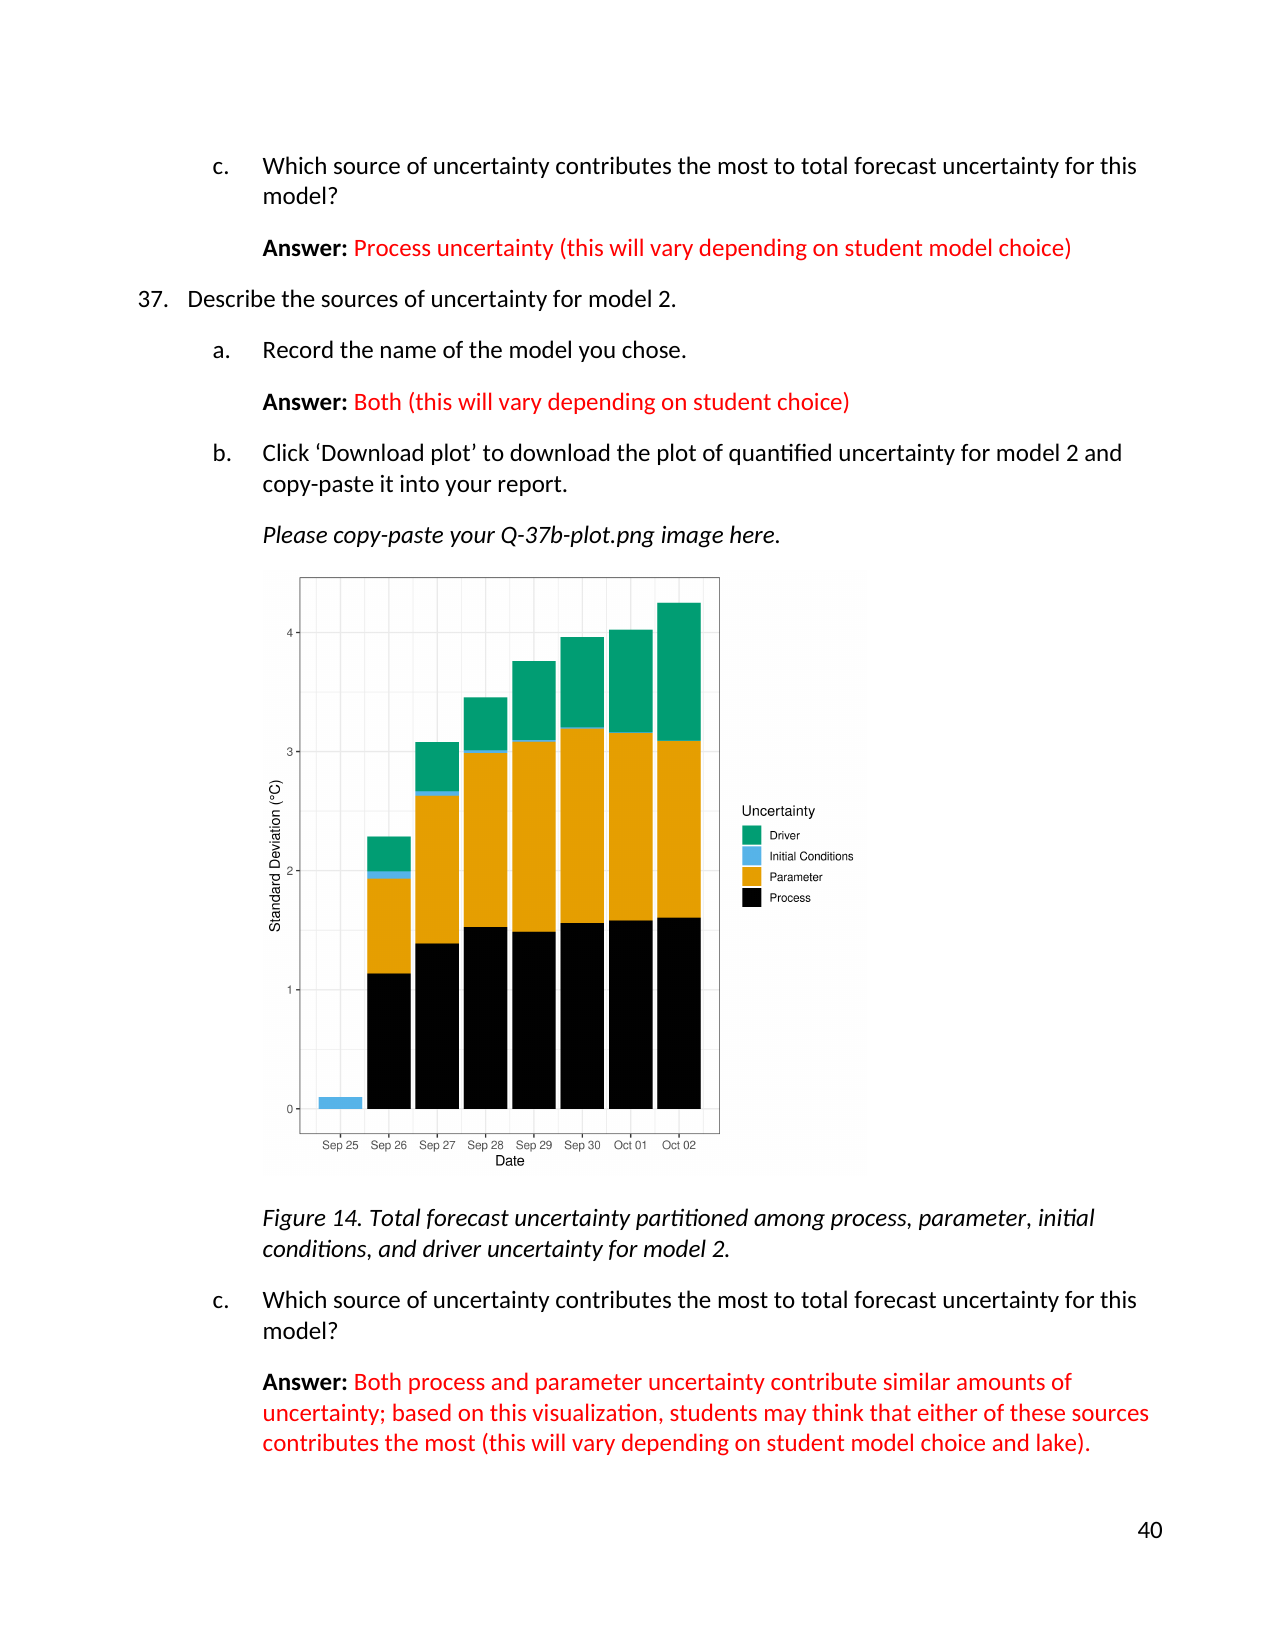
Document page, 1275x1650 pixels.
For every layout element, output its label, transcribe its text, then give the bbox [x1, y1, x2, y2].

list Which source of uncertainty contributes the most to total forecast uncertainty for this model? [212, 150, 1162, 211]
list Describe the sources of uncertainty for model 2. [137, 283, 1162, 314]
list Figure 14. Total forecast uncertainty partitioned among process, parameter, initial conditions, and driver uncertainty for model 2. [212, 1202, 1162, 1263]
list Please copy-paste your Q-37b-plot.png image here. [212, 519, 1162, 550]
list Record the name of the model you chose. [212, 334, 1162, 365]
list Which source of uncertainty contributes the most to total forecast uncertainty for this model? [212, 1284, 1162, 1345]
list Answer: Process uncertainty (this will vary depending on student model choice) [212, 232, 1162, 262]
picture [262, 570, 868, 1176]
list Answer: Both (this will vary depending on student choice) [212, 386, 1162, 416]
list Answer: Both process and parameter uncertainty contribute similar amounts of uncertainty; based on this visualization, students may think that either of these sources contributes the most (this will vary depending on student model choice and lake). [212, 1366, 1162, 1458]
list Click ‘Download plot’ to download the plot of quantified uncertainty for model 2 and copy-paste it into your report. [212, 437, 1162, 498]
